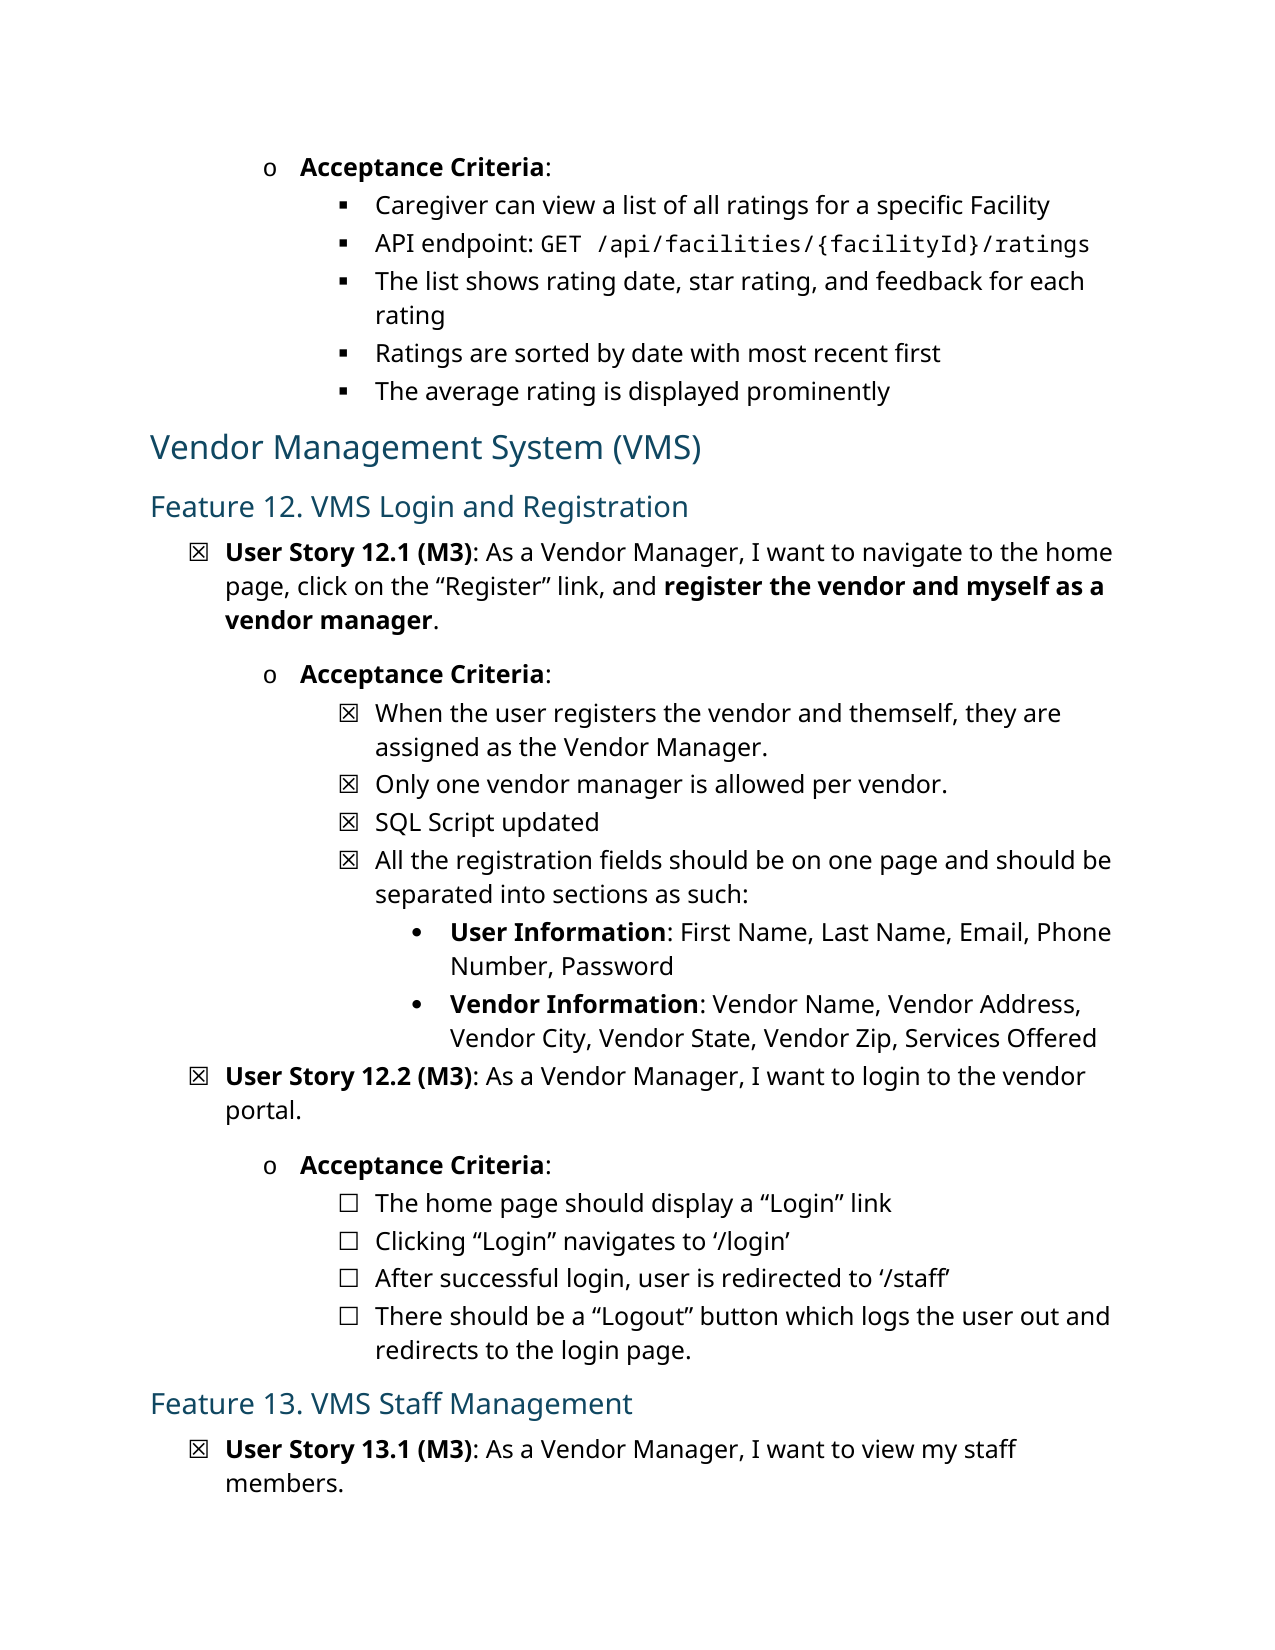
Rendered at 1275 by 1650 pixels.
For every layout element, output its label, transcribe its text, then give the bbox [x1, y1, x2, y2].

list Acceptance Criteria: [262, 150, 1125, 184]
subtitle Feature 12. VMS Login and Registration [150, 486, 1125, 526]
list User Story 12.2 (M3): As a Vendor Manager, I want to login to the vendor portal. [187, 1058, 1125, 1126]
list Caregiver can view a list of all ratings for a specific Facility [337, 188, 1125, 222]
list User Information: First Name, Last Name, Email, Phone Number, Password [412, 914, 1125, 983]
subtitle Vendor Management System (VMS) [150, 424, 1125, 469]
list The list shows rating date, star rating, and feedback for each rating [337, 264, 1125, 332]
list There should be a “Logout” button which logs the user out and redirects to the login page. [337, 1299, 1125, 1367]
list SQL Script updated [337, 805, 1125, 839]
list API endpoint: GET /api/facilities/{facilityId}/ratings [337, 226, 1125, 260]
list When the user registers the vendor and themself, they are assigned as the Vendor Manager. [337, 695, 1125, 763]
list The home page should display a “Login” link [337, 1185, 1125, 1219]
list Only one vendor manager is allowed per vendor. [337, 767, 1125, 801]
list Vendor Information: Vendor Name, Vendor Address, Vendor City, Vendor State, Vendor Zip, Services Offered [412, 986, 1125, 1054]
list Acceptance Criteria: [262, 1147, 1125, 1182]
list After successful login, user is redirected to ‘/staff’ [337, 1261, 1125, 1295]
list The average rating is displayed prominently [337, 373, 1125, 407]
subtitle Feature 13. VMS Staff Management [150, 1383, 1125, 1423]
list All the registration fields should be on one page and should be separated into sections as such: [337, 843, 1125, 911]
list User Story 12.1 (M3): As a Vendor Manager, I want to navigate to the home page, click on the “Register” link, and register the vendor and myself as a vendor manager. [187, 534, 1125, 636]
list Ratings are sorted by date with most recent first [337, 336, 1125, 369]
list Clicking “Login” navigates to ‘/login’ [337, 1223, 1125, 1257]
list User Story 13.1 (M3): As a Vendor Manager, I want to view my staff members. [187, 1432, 1125, 1500]
list Acceptance Criteria: [262, 657, 1125, 691]
